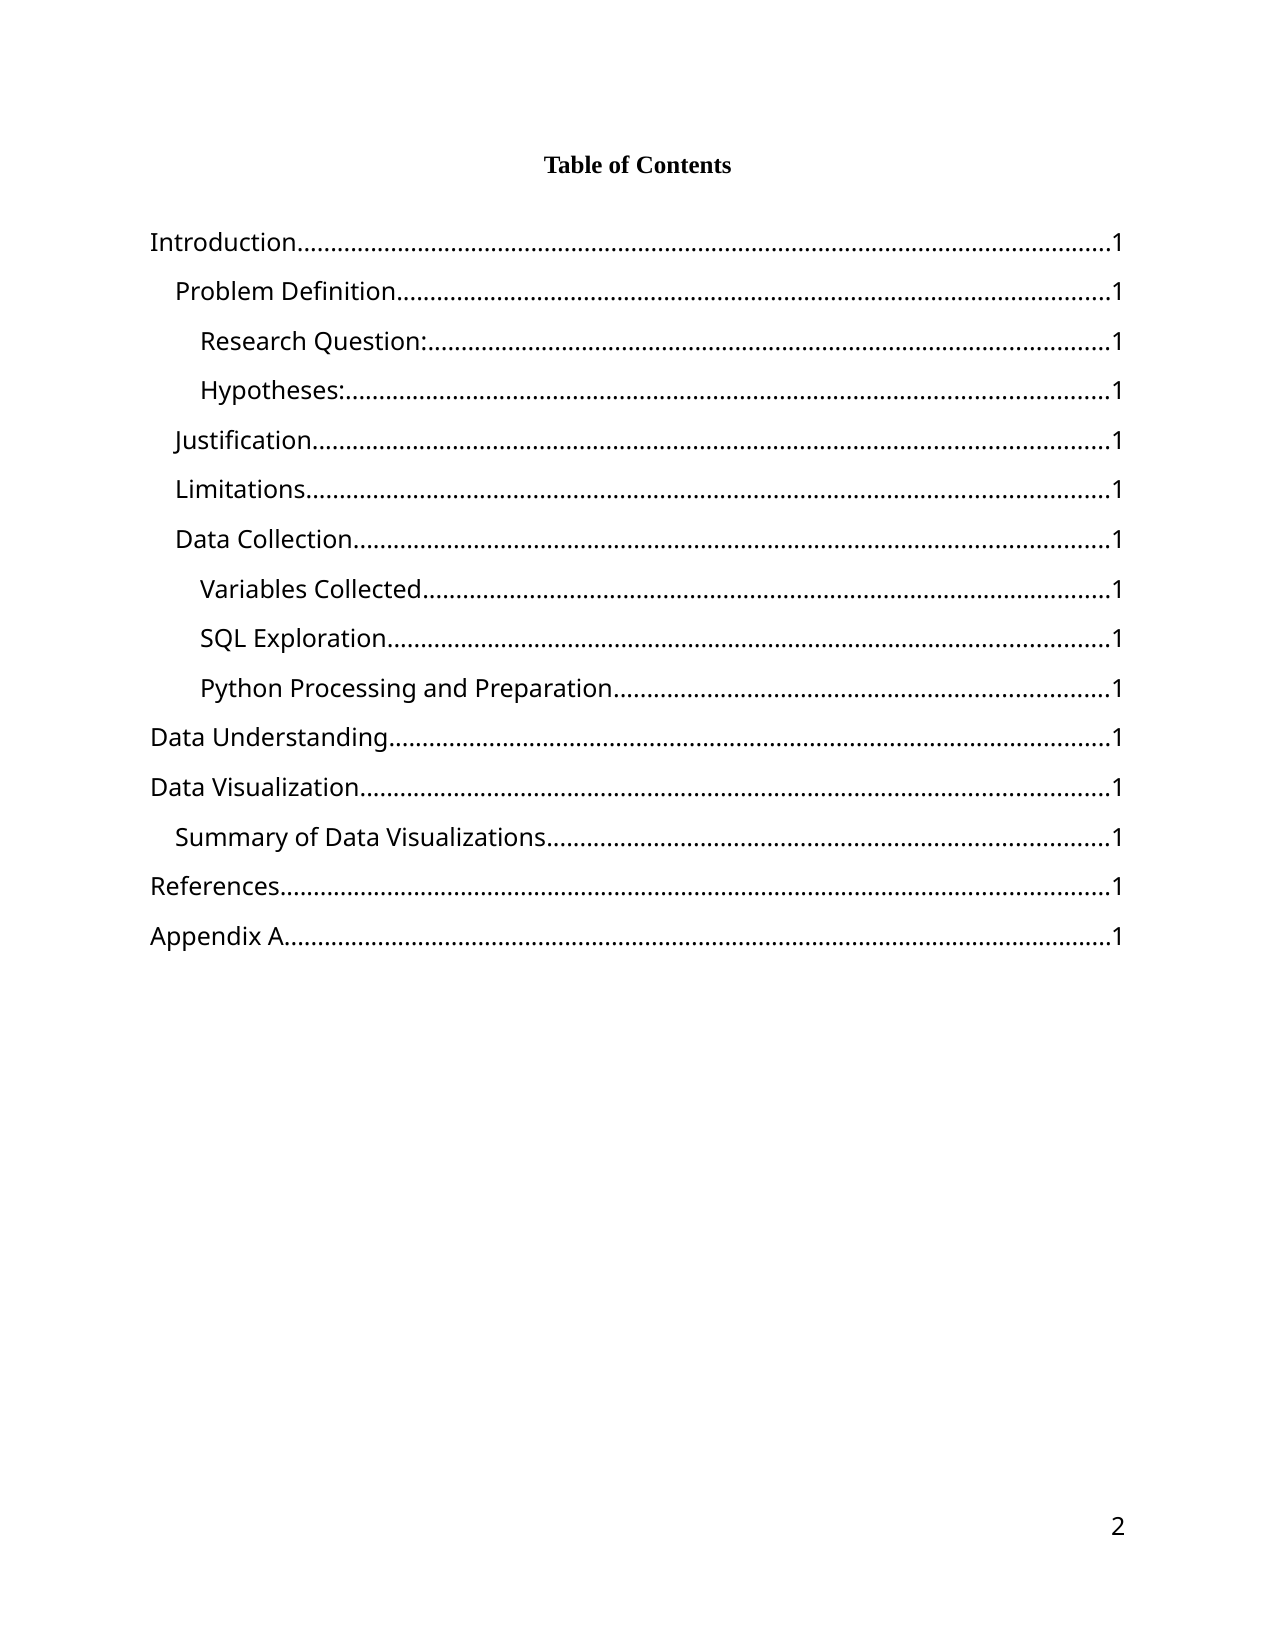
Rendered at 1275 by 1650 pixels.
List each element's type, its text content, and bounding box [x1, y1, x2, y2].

text Table of Contents [150, 150, 1125, 179]
